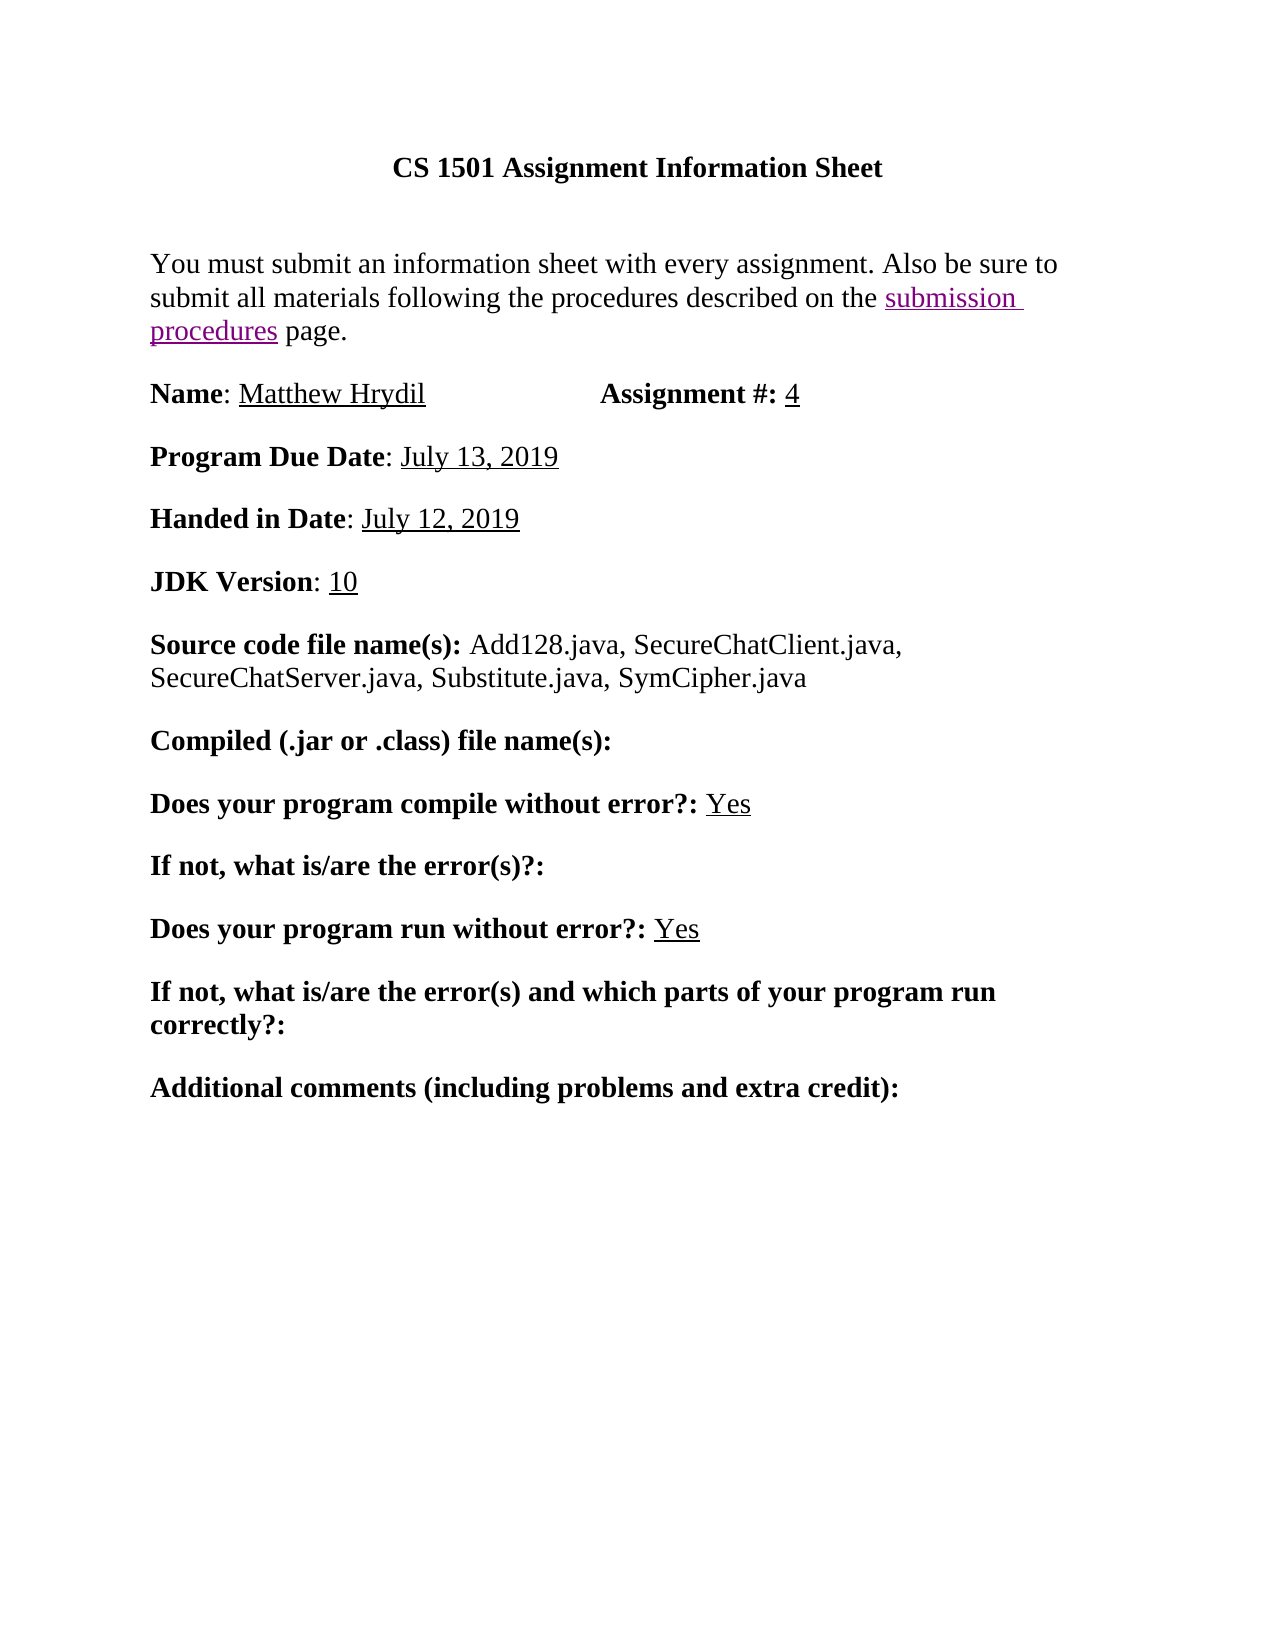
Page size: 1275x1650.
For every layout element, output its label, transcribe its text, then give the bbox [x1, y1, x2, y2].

text Source code file name(s): Add128.java, SecureChatClient.java, SecureChatServer.java, Substitute.java, SymCipher.java [150, 627, 1125, 694]
text Additional comments (including problems and extra credit): [150, 1070, 1125, 1104]
text CS 1501 Assignment Information Sheet [150, 150, 1125, 183]
text Program Due Date: July 13, 2019 [150, 439, 1125, 472]
text If not, what is/are the error(s) and which parts of your program run correctly?: [150, 974, 1125, 1041]
text Does your program compile without error?: Yes [150, 786, 1125, 819]
text Handed in Date: July 12, 2019 [150, 501, 1125, 535]
text Name: Matthew Hrydil Assignment #: 4 [150, 376, 1125, 409]
text Compiled (.jar or .class) file name(s): [150, 723, 1125, 757]
text Does your program run without error?: Yes [150, 911, 1125, 945]
text JDK Version: 10 [150, 564, 1125, 598]
text You must submit an information sheet with every assignment. Also be sure to submit all materials following the procedures described on the submission procedures page. [150, 246, 1125, 347]
text If not, what is/are the error(s)?: [150, 848, 1125, 882]
